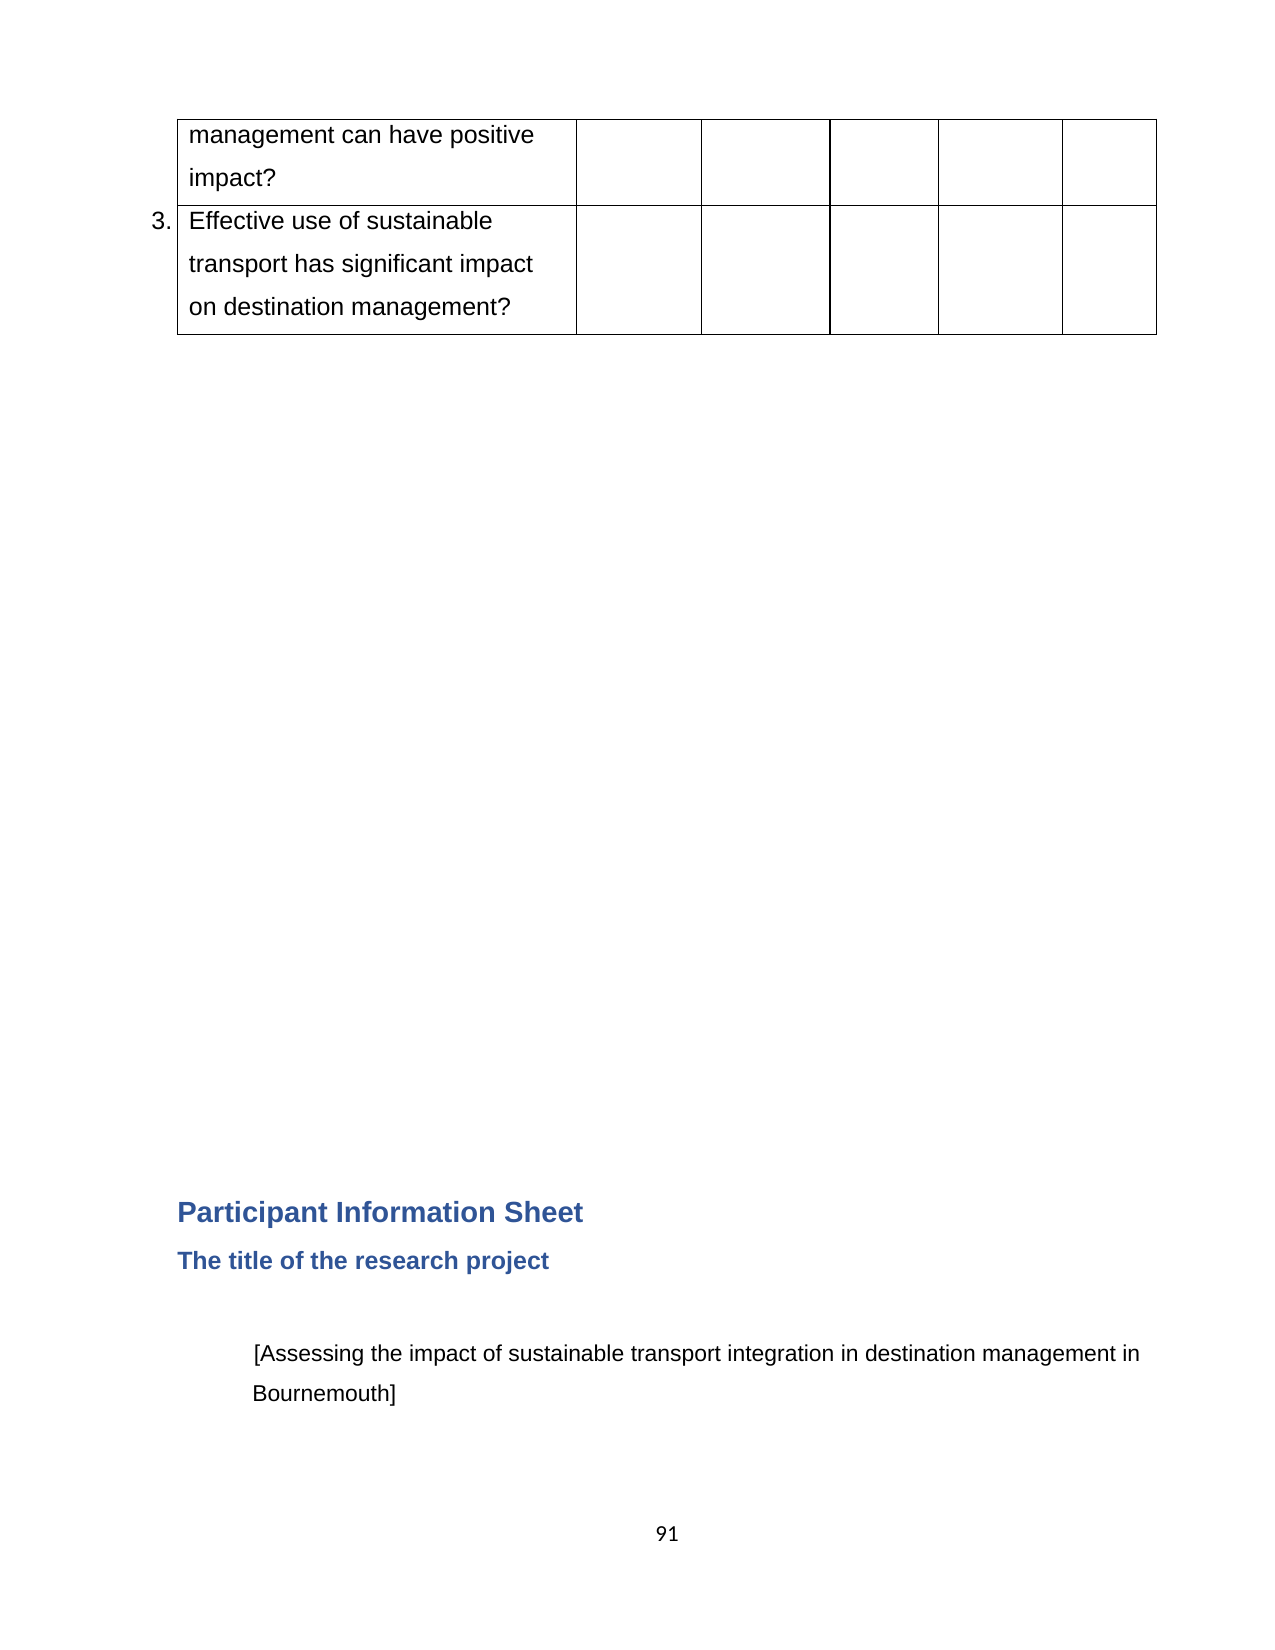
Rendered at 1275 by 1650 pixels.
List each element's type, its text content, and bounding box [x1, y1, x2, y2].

table_cell [831, 206, 938, 334]
table_cell [1063, 120, 1156, 204]
table_cell Effective use of sustainable transport has significant impact on destination management? [178, 206, 576, 334]
table_cell [702, 120, 829, 204]
table_cell [831, 120, 938, 204]
table_cell [939, 120, 1062, 204]
subtitle Participant Information Sheet [177, 1195, 1156, 1229]
table_cell Relationship between sustainable transport and destination management can have positive impact? [178, 120, 576, 204]
subtitle The title of the research project [177, 1246, 1156, 1274]
table_cell [1063, 206, 1156, 334]
table_cell [702, 206, 829, 334]
table_cell [577, 206, 701, 334]
table_cell [577, 120, 701, 204]
text [Assessing the impact of sustainable transport integration in destination management in Bournemouth] [252, 1340, 1156, 1406]
table_cell [939, 206, 1062, 334]
